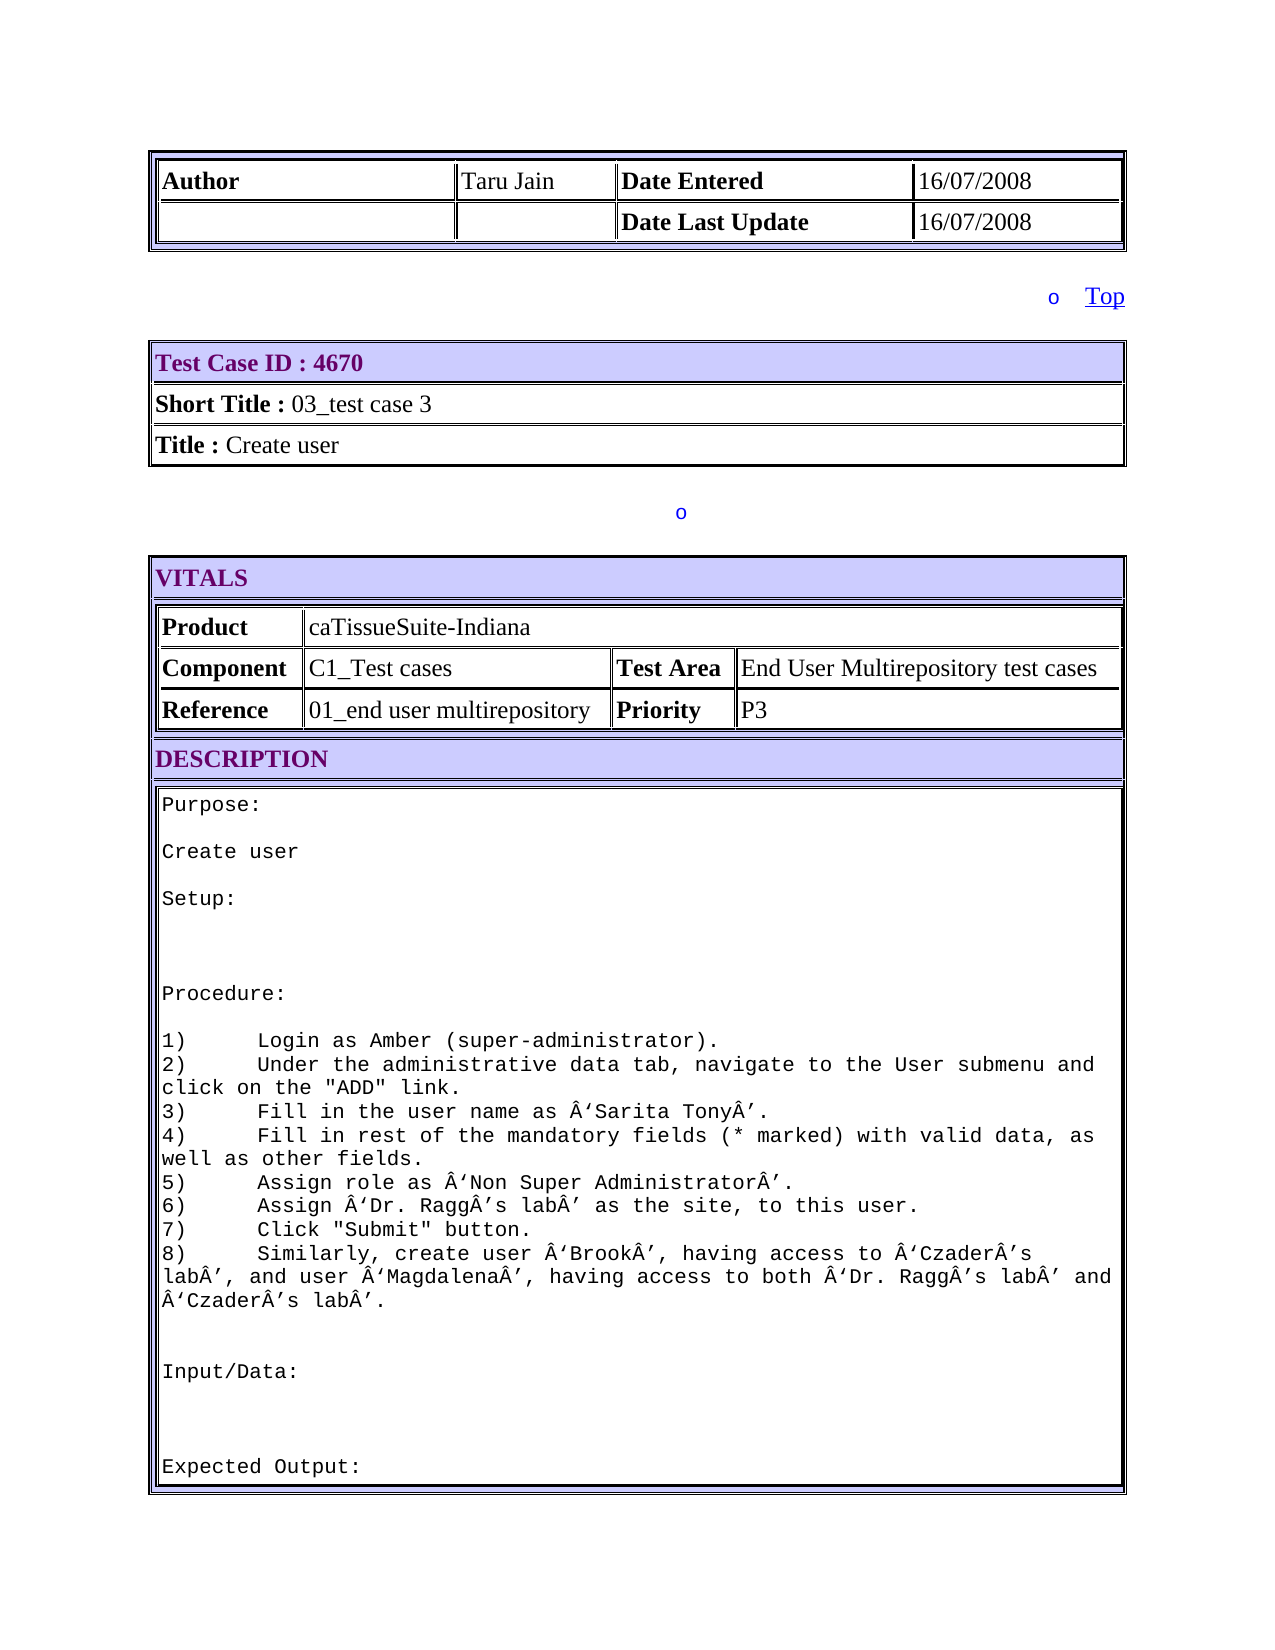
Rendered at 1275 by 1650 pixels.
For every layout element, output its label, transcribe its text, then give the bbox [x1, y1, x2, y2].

table_cell Short Title : 03_test case 3 [152, 381, 1124, 422]
table_header VITALS [152, 558, 1123, 596]
table_header Test Case ID : 4670 [152, 343, 1123, 381]
table_cell [150, 778, 1125, 1492]
table_cell Title : Create user [152, 423, 1124, 464]
table_cell [152, 153, 1123, 249]
table_cell [152, 596, 1124, 736]
list Top [262, 281, 1125, 311]
table_cell DESCRIPTION [152, 736, 1124, 778]
